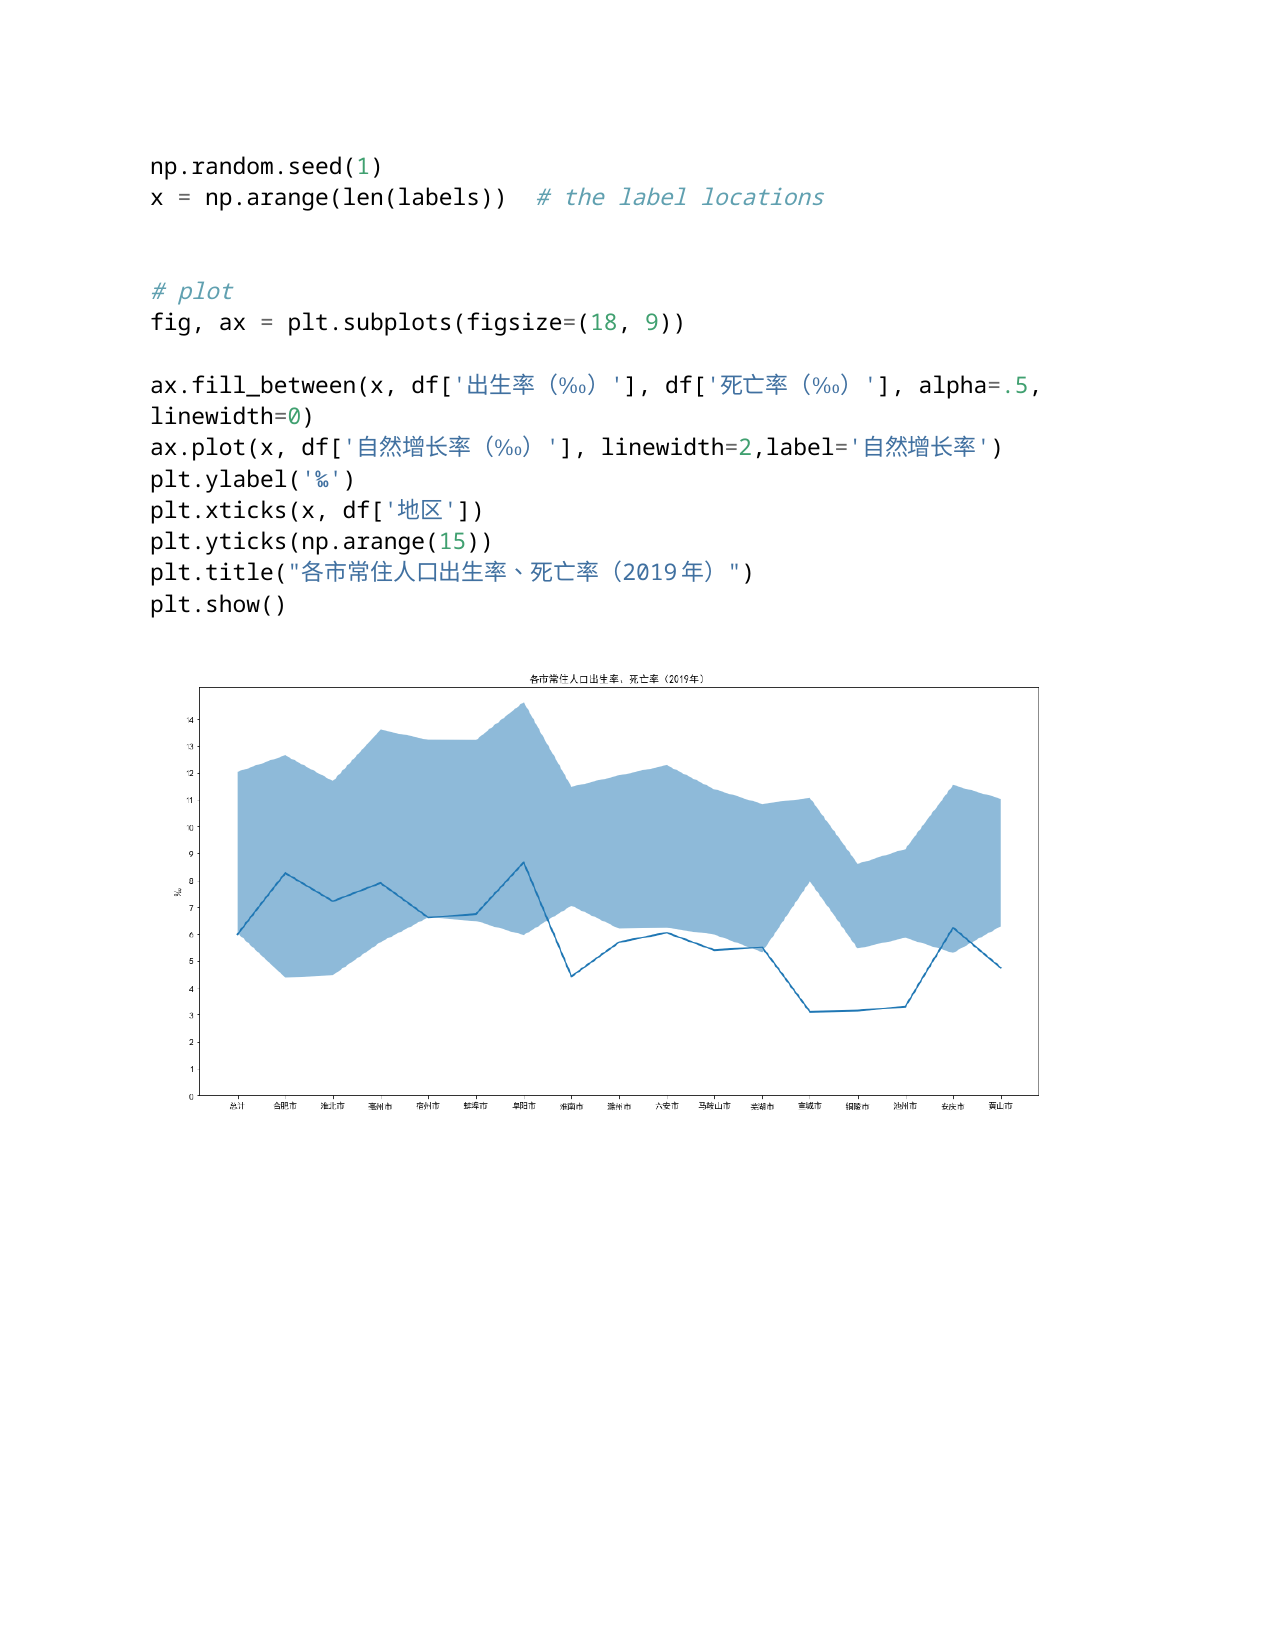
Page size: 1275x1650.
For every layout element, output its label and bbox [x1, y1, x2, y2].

picture [168, 668, 1044, 1115]
text [150, 150, 1125, 619]
